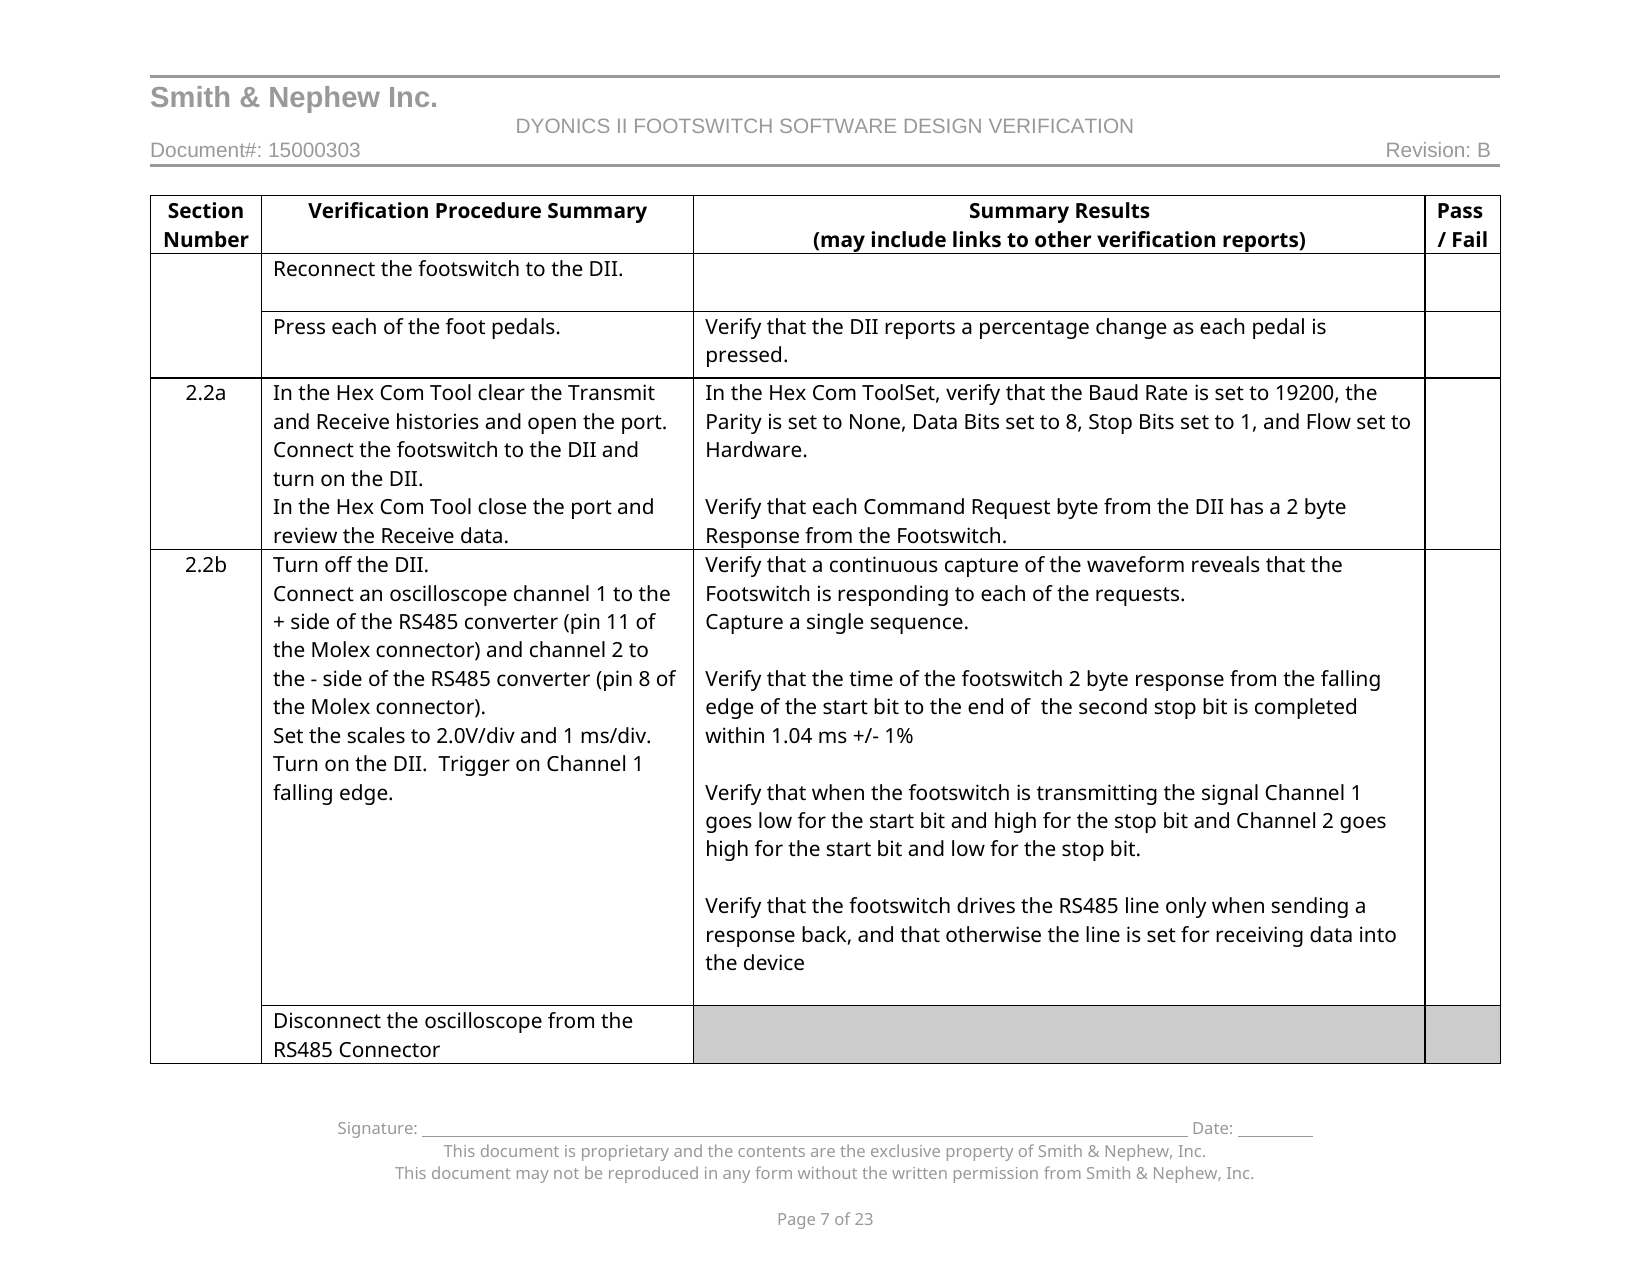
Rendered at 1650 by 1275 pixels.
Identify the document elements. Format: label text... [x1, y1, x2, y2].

table_cell Turn off the DII. Connect an oscilloscope channel 1 to the + side of the RS485 converter (pin 11 of the Molex connector) and channel 2 to the - side of the RS485 converter (pin 8 of the Molex connector). Set the scales to 2.0V/div and 1 ms/div. Turn on the DII. Trigger on Channel 1 falling edge. [262, 550, 693, 1005]
table_cell 2.2b [151, 550, 261, 1063]
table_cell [694, 254, 1424, 311]
table_cell Verify that a continuous capture of the waveform reveals that the Footswitch is responding to each of the requests. Capture a single sequence. Verify that the time of the footswitch 2 byte response from the falling edge of the start bit to the end of the second stop bit is completed within 1.04 ms +/- 1% Verify that when the footswitch is transmitting the signal Channel 1 goes low for the start bit and high for the stop bit and Channel 2 goes high for the start bit and low for the stop bit. Verify that the footswitch drives the RS485 line only when sending a response back, and that otherwise the line is set for receiving data into the device [694, 550, 1424, 1005]
table_cell 2.2a [151, 379, 261, 549]
table_cell [1426, 379, 1500, 549]
table_cell [1426, 550, 1500, 1005]
table_header Verification Procedure Summary [262, 196, 693, 253]
table_cell Disconnect the oscilloscope from the RS485 Connector [262, 1006, 693, 1063]
table_cell [1426, 1006, 1500, 1063]
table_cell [262, 254, 693, 311]
table_cell [1426, 254, 1500, 311]
table_header Section Number [151, 196, 261, 253]
table_header Pass / Fail [1426, 196, 1500, 253]
table_header Summary Results (may include links to other verification reports) [694, 196, 1424, 253]
table_cell Press each of the foot pedals. [262, 312, 693, 377]
table_cell In the Hex Com ToolSet, verify that the Baud Rate is set to 19200, the Parity is set to None, Data Bits set to 8, Stop Bits set to 1, and Flow set to Hardware. Verify that each Command Request byte from the DII has a 2 byte Response from the Footswitch. [694, 379, 1424, 549]
table_cell Verify that the DII reports a percentage change as each pedal is pressed. [694, 312, 1424, 377]
table_cell In the Hex Com Tool clear the Transmit and Receive histories and open the port. Connect the footswitch to the DII and turn on the DII. In the Hex Com Tool close the port and review the Receive data. [262, 379, 693, 549]
table_cell [694, 1006, 1424, 1063]
table_cell [1426, 312, 1500, 377]
